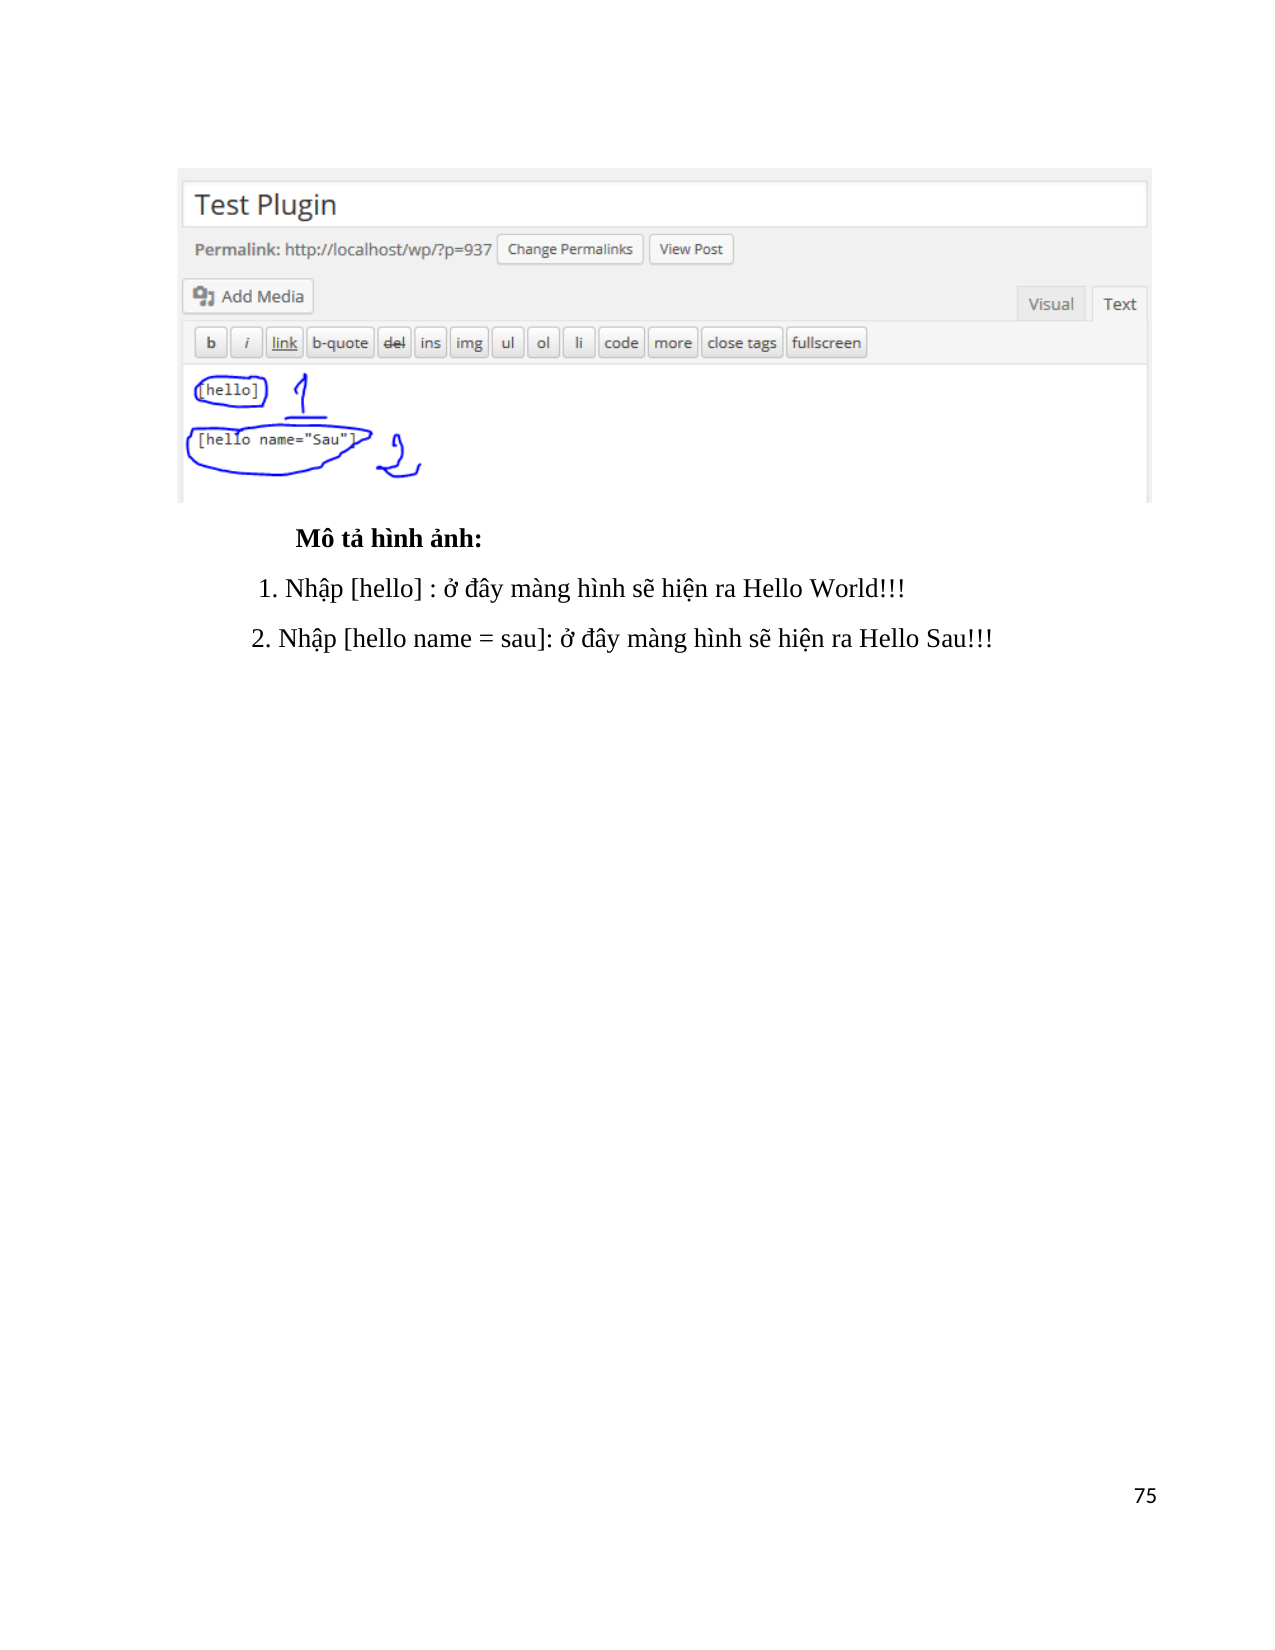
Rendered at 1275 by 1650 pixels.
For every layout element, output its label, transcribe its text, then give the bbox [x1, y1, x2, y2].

text 1. Nhập [hello] : ở đây màng hình sẽ hiện ra Hello World!!! [177, 572, 1157, 603]
text Mô tả hình ảnh: [251, 522, 1157, 553]
picture [177, 168, 1153, 503]
text 2. Nhập [hello name = sau]: ở đây màng hình sẽ hiện ra Hello Sau!!! [177, 622, 1157, 653]
